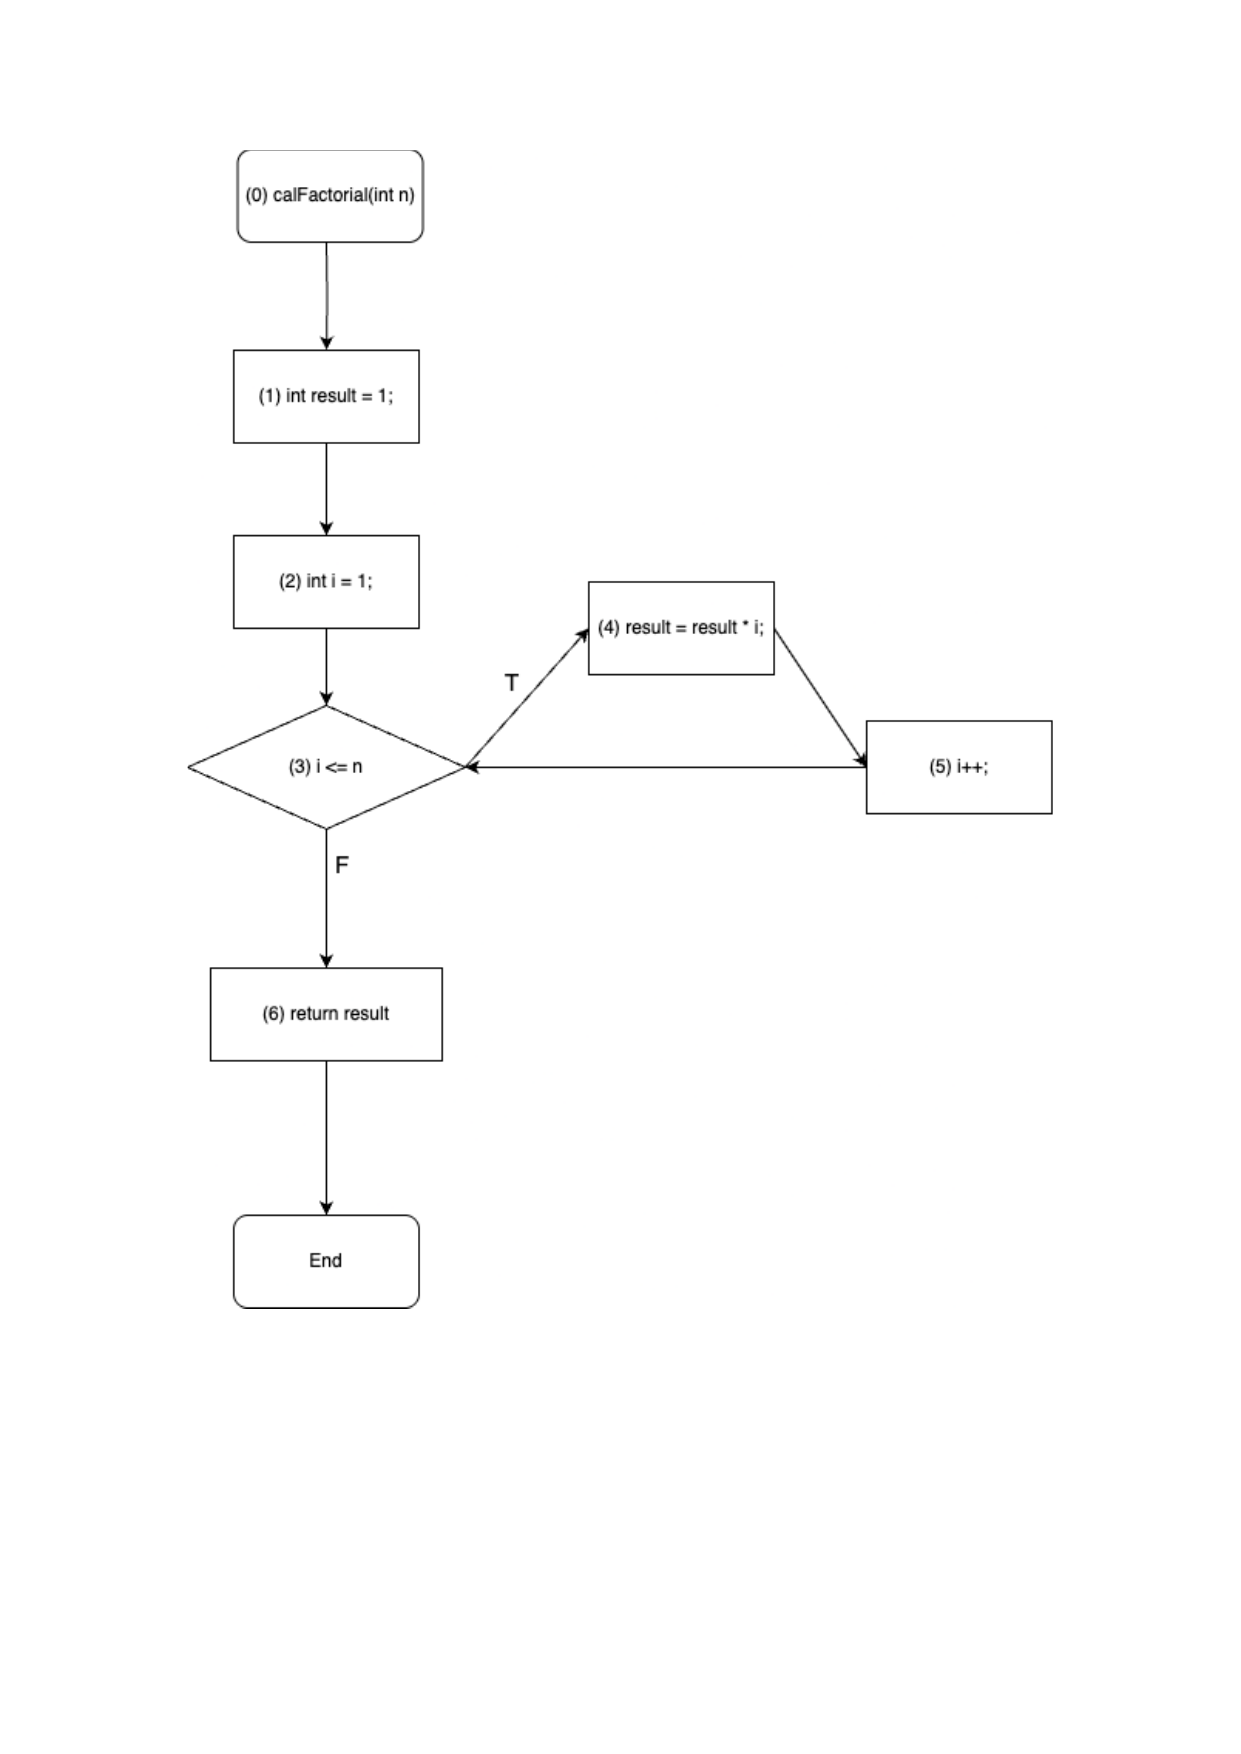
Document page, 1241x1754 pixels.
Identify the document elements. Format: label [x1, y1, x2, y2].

picture [187, 150, 1053, 1309]
